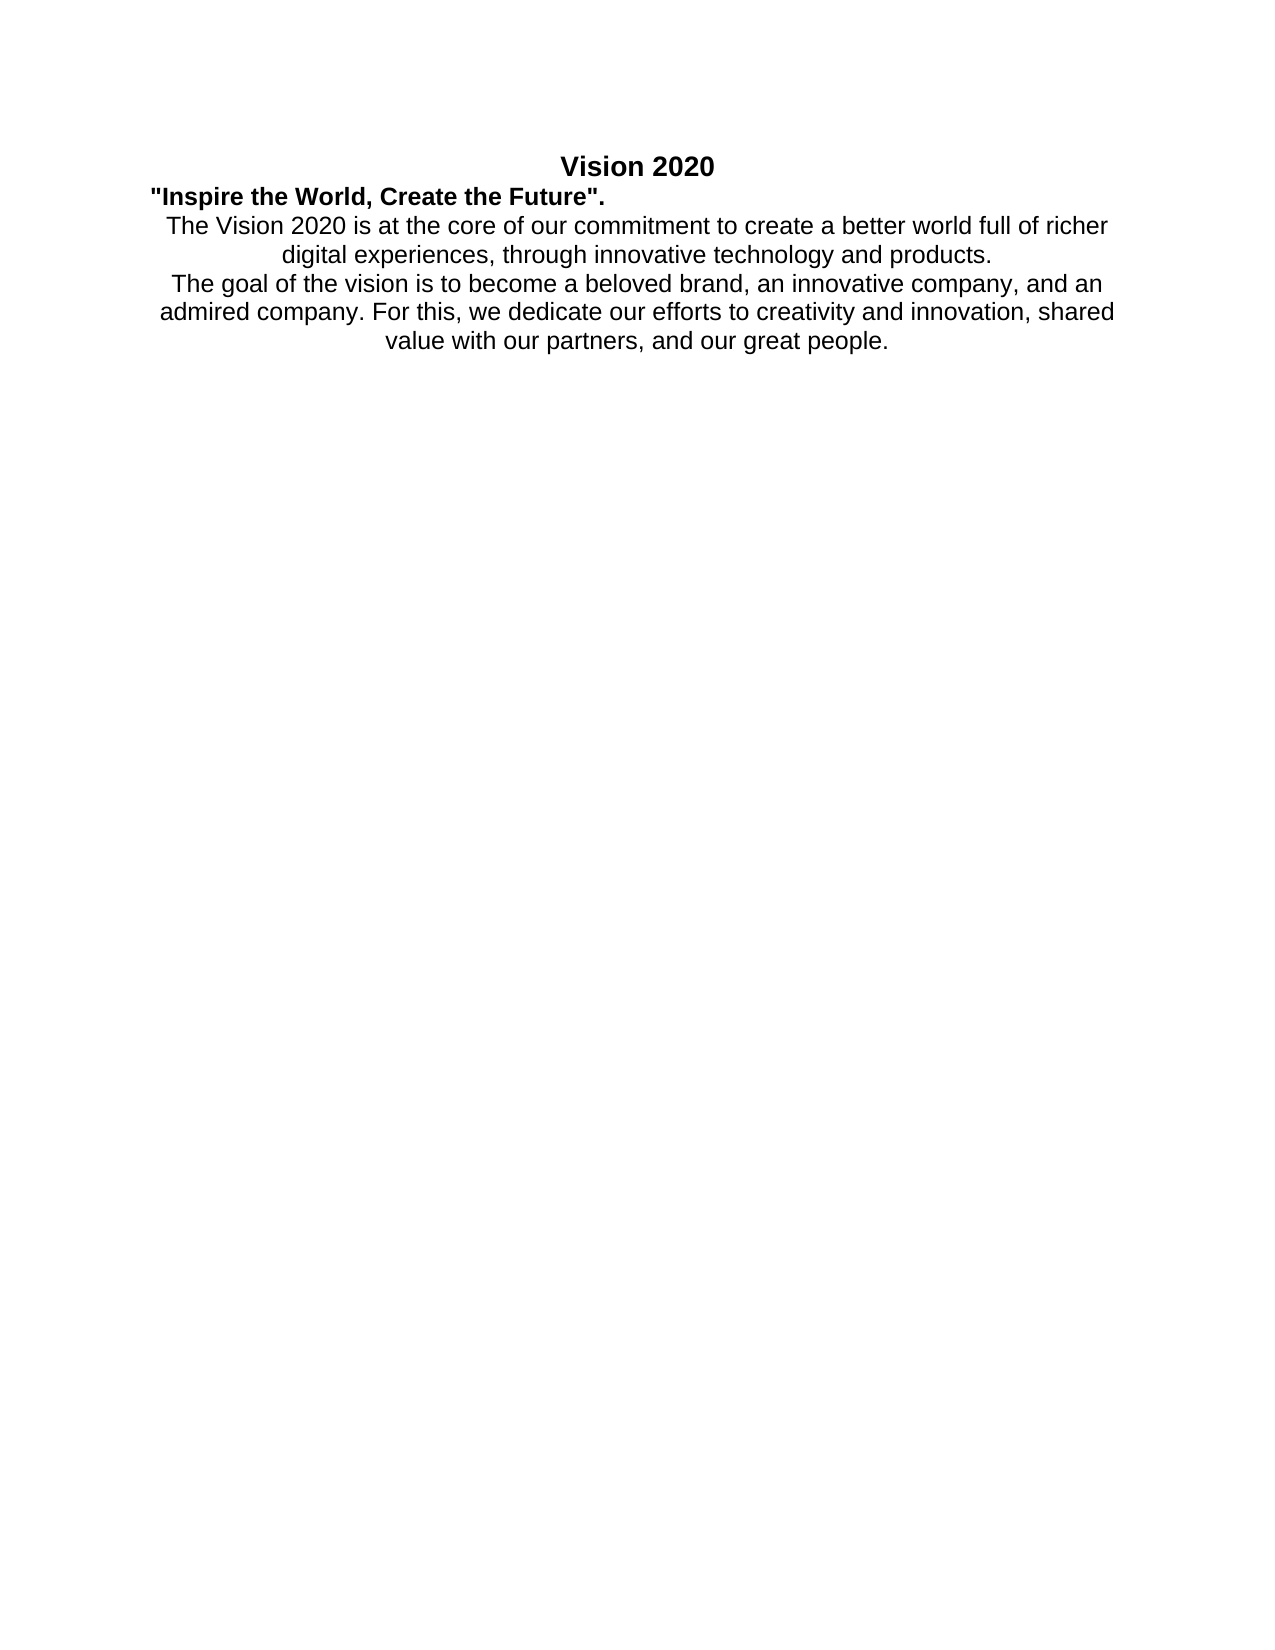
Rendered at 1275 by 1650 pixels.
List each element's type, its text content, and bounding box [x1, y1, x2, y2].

text "Inspire the World, Create the Future". [150, 182, 1125, 211]
text Vision 2020 [150, 150, 1125, 182]
text The Vision 2020 is at the core of our commitment to create a better world full of richer digital experiences, through innovative technology and products. The goal of the vision is to become a beloved brand, an innovative company, and an admired company. For this, we dedicate our efforts to creativity and innovation, shared value with our partners, and our great people. [150, 211, 1125, 355]
